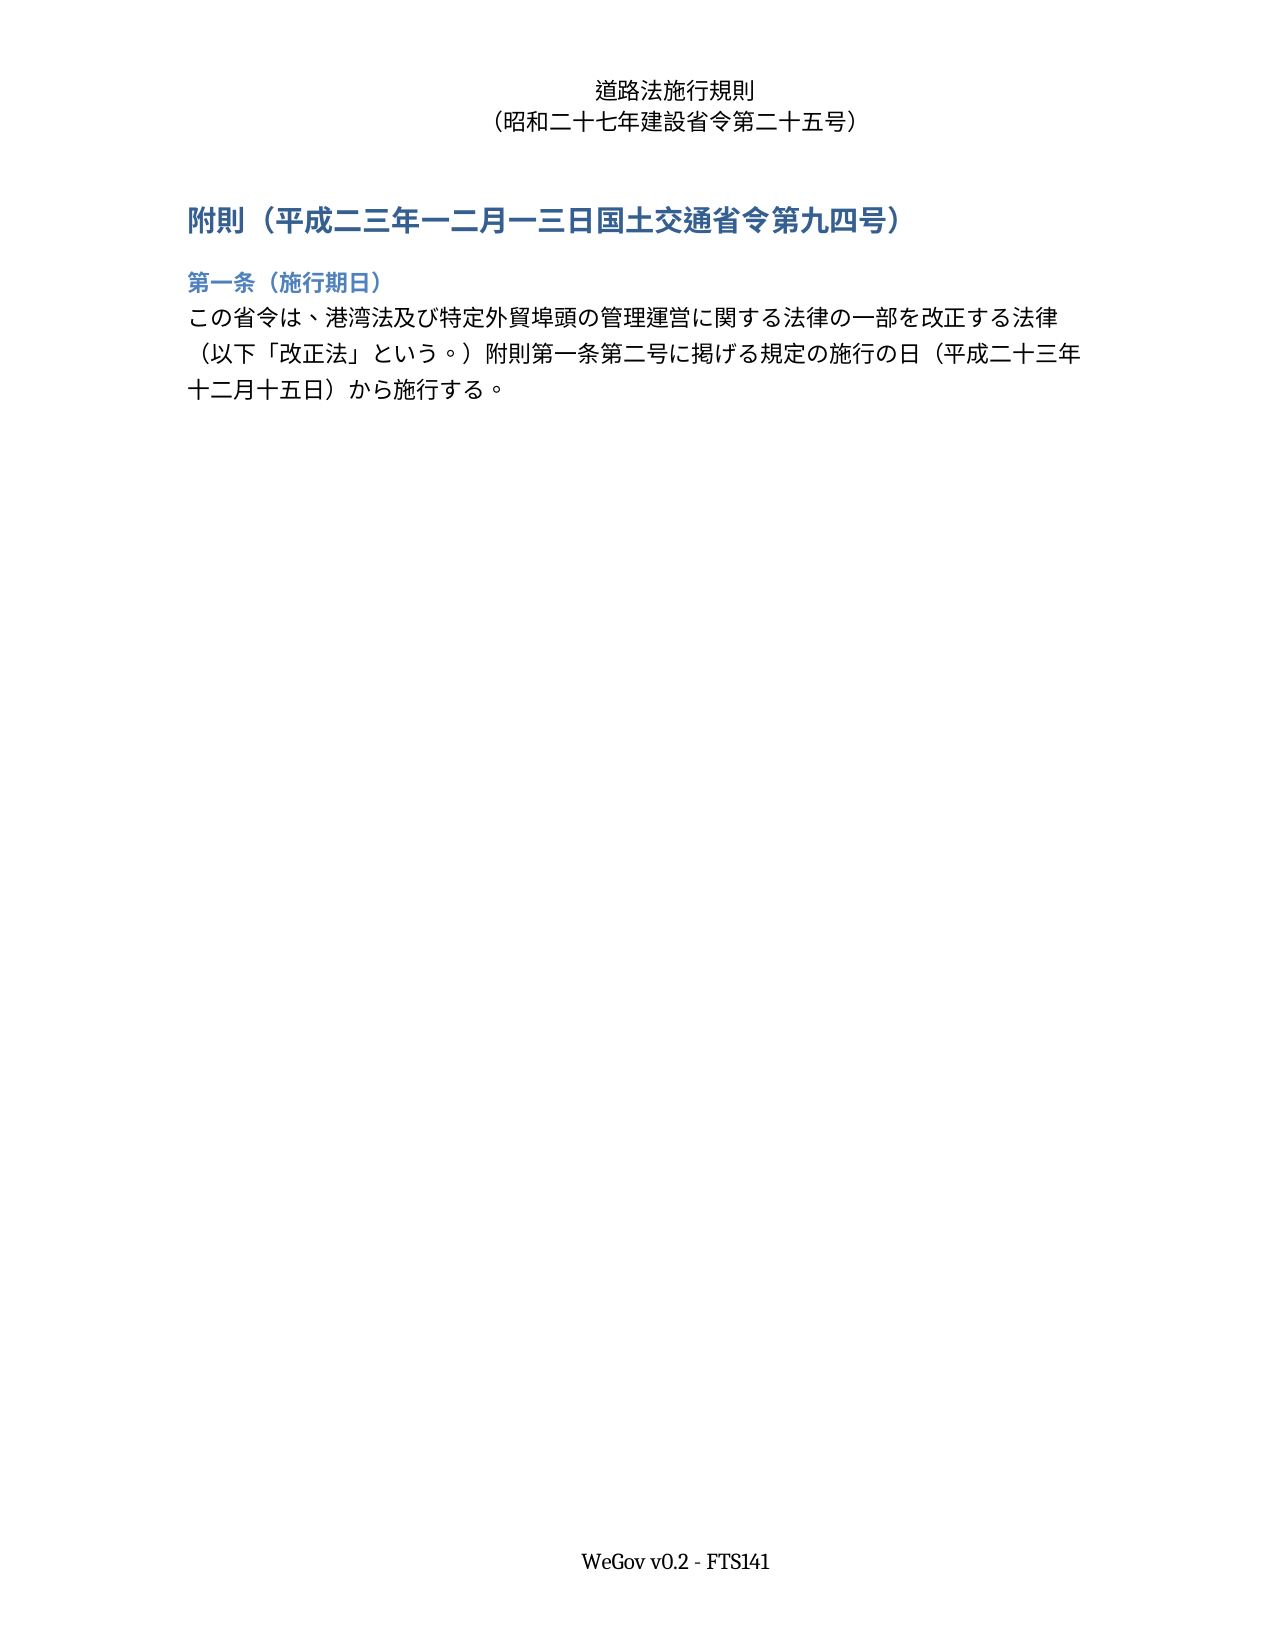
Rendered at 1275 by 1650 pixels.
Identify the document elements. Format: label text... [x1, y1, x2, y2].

subtitle 第一条（施行期日） [187, 266, 1087, 298]
subtitle 附則（平成二三年一二月一三日国土交通省令第九四号） [187, 200, 1087, 240]
text この省令は、港湾法及び特定外貿埠頭の管理運営に関する法律の一部を改正する法律（以下「改正法」という。）附則第一条第二号に掲げる規定の施行の日（平成二十三年十二月十五日）から施行する。 [187, 302, 1087, 406]
